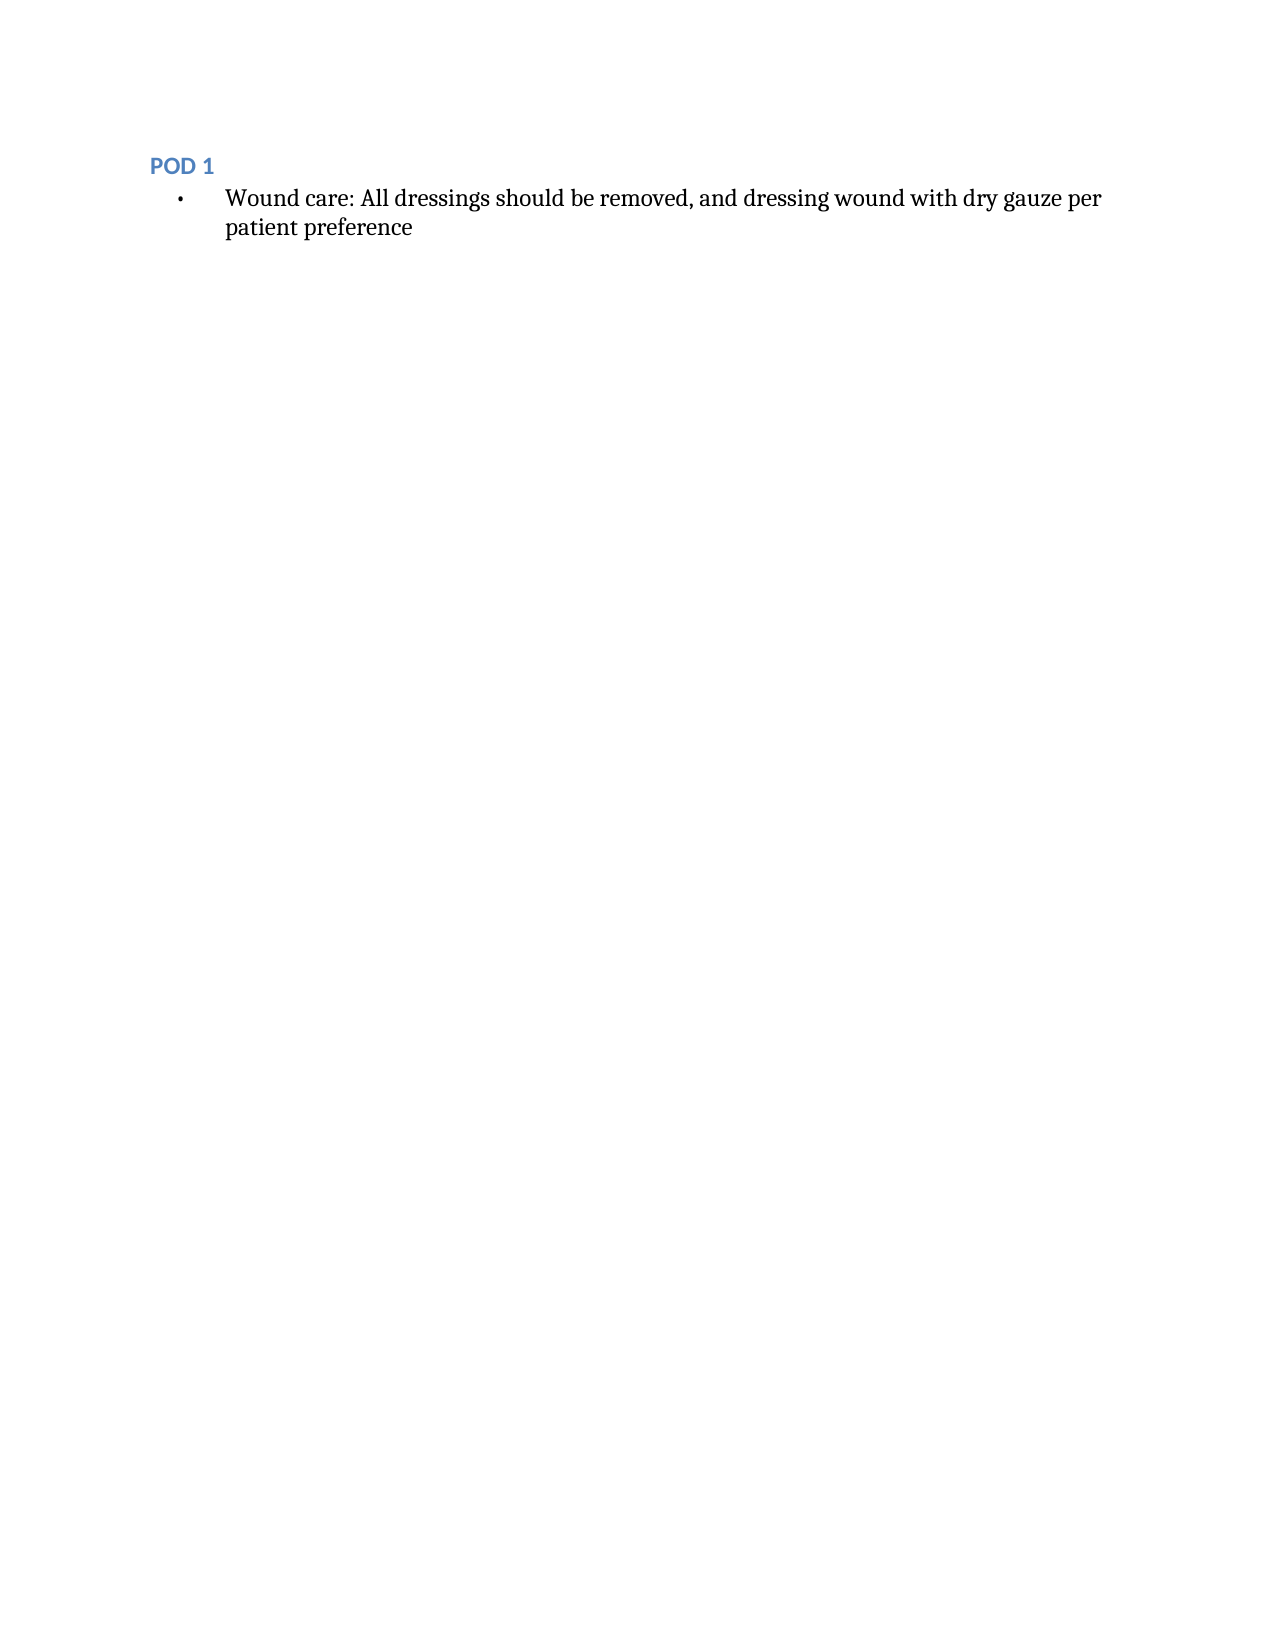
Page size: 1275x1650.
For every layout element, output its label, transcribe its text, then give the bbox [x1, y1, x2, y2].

subtitle POD 1 [150, 150, 1125, 181]
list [175, 184, 1125, 242]
